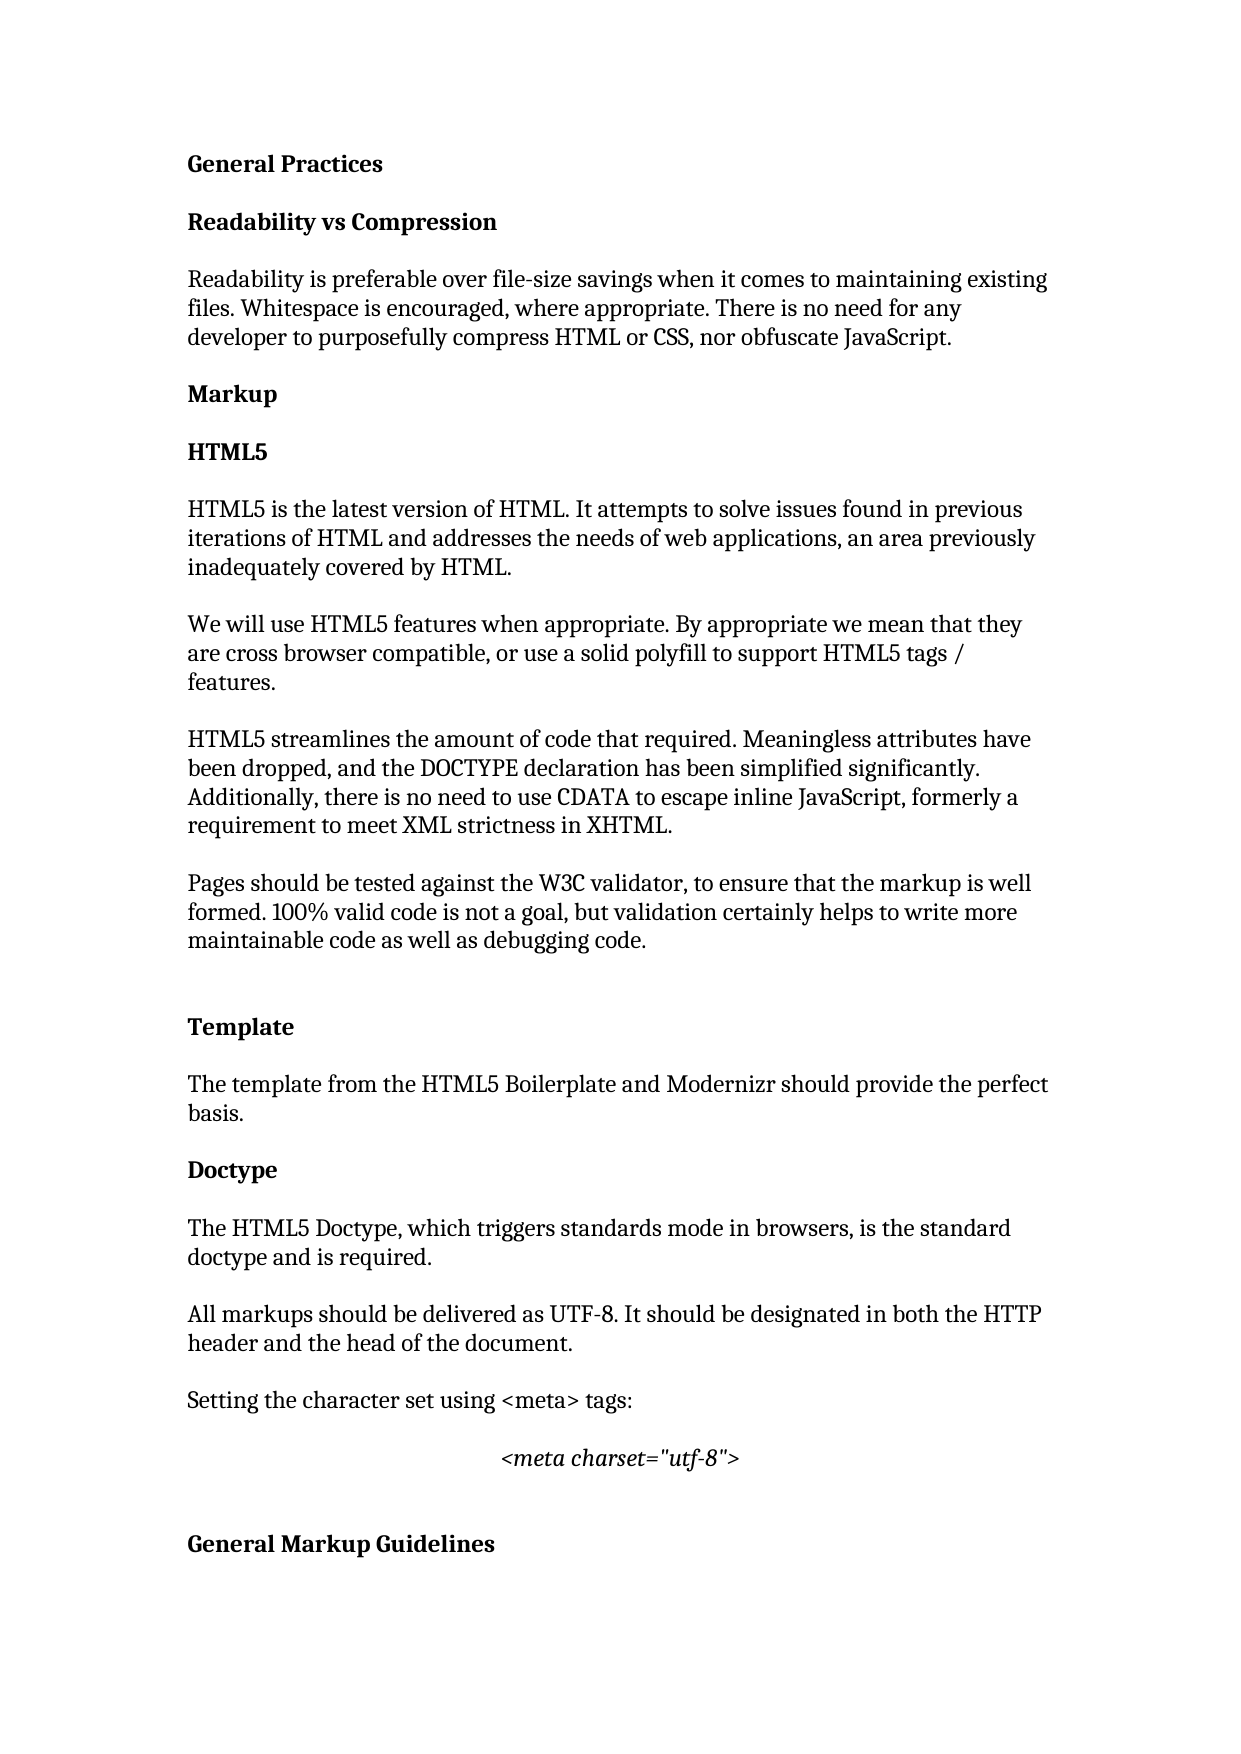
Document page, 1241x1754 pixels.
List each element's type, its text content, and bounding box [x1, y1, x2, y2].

text HTML5 [187, 437, 1053, 466]
text Doctype [187, 1156, 1053, 1185]
text The template from the HTML5 Boilerplate and Modernizr should provide the perfect basis. [187, 1070, 1053, 1127]
text Setting the character set using <meta> tags: [187, 1386, 1053, 1415]
text General Practices [187, 150, 1053, 179]
text General Markup Guidelines [187, 1530, 1053, 1559]
text All markups should be delivered as UTF-8. It should be designated in both the HTTP header and the head of the document. [187, 1300, 1053, 1357]
text The HTML5 Doctype, which triggers standards mode in browsers, is the standard doctype and is required. [187, 1214, 1053, 1271]
text Markup [187, 380, 1053, 409]
text Readability vs Compression [187, 207, 1053, 236]
text Readability is preferable over file-size savings when it comes to maintaining existing files. Whitespace is encouraged, where appropriate. There is no need for any developer to purposefully compress HTML or CSS, nor obfuscate JavaScript. [187, 265, 1053, 351]
text HTML5 streamlines the amount of code that required. Meaningless attributes have been dropped, and the DOCTYPE declaration has been simplified significantly. Additionally, there is no need to use CDATA to escape inline JavaScript, formerly a requirement to meet XML strictness in XHTML. [187, 725, 1053, 840]
text HTML5 is the latest version of HTML. It attempts to solve issues found in previous iterations of HTML and addresses the needs of web applications, an area previously inadequately covered by HTML. [187, 495, 1053, 581]
text We will use HTML5 features when appropriate. By appropriate we mean that they are cross browser compatible, or use a solid polyfill to support HTML5 tags / features. [187, 610, 1053, 696]
text Pages should be tested against the W3C validator, to ensure that the markup is well formed. 100% valid code is not a goal, but validation certainly helps to write more maintainable code as well as debugging code. [187, 869, 1053, 955]
text Template [187, 1012, 1053, 1041]
text <meta charset="utf-8"> [187, 1444, 1053, 1472]
